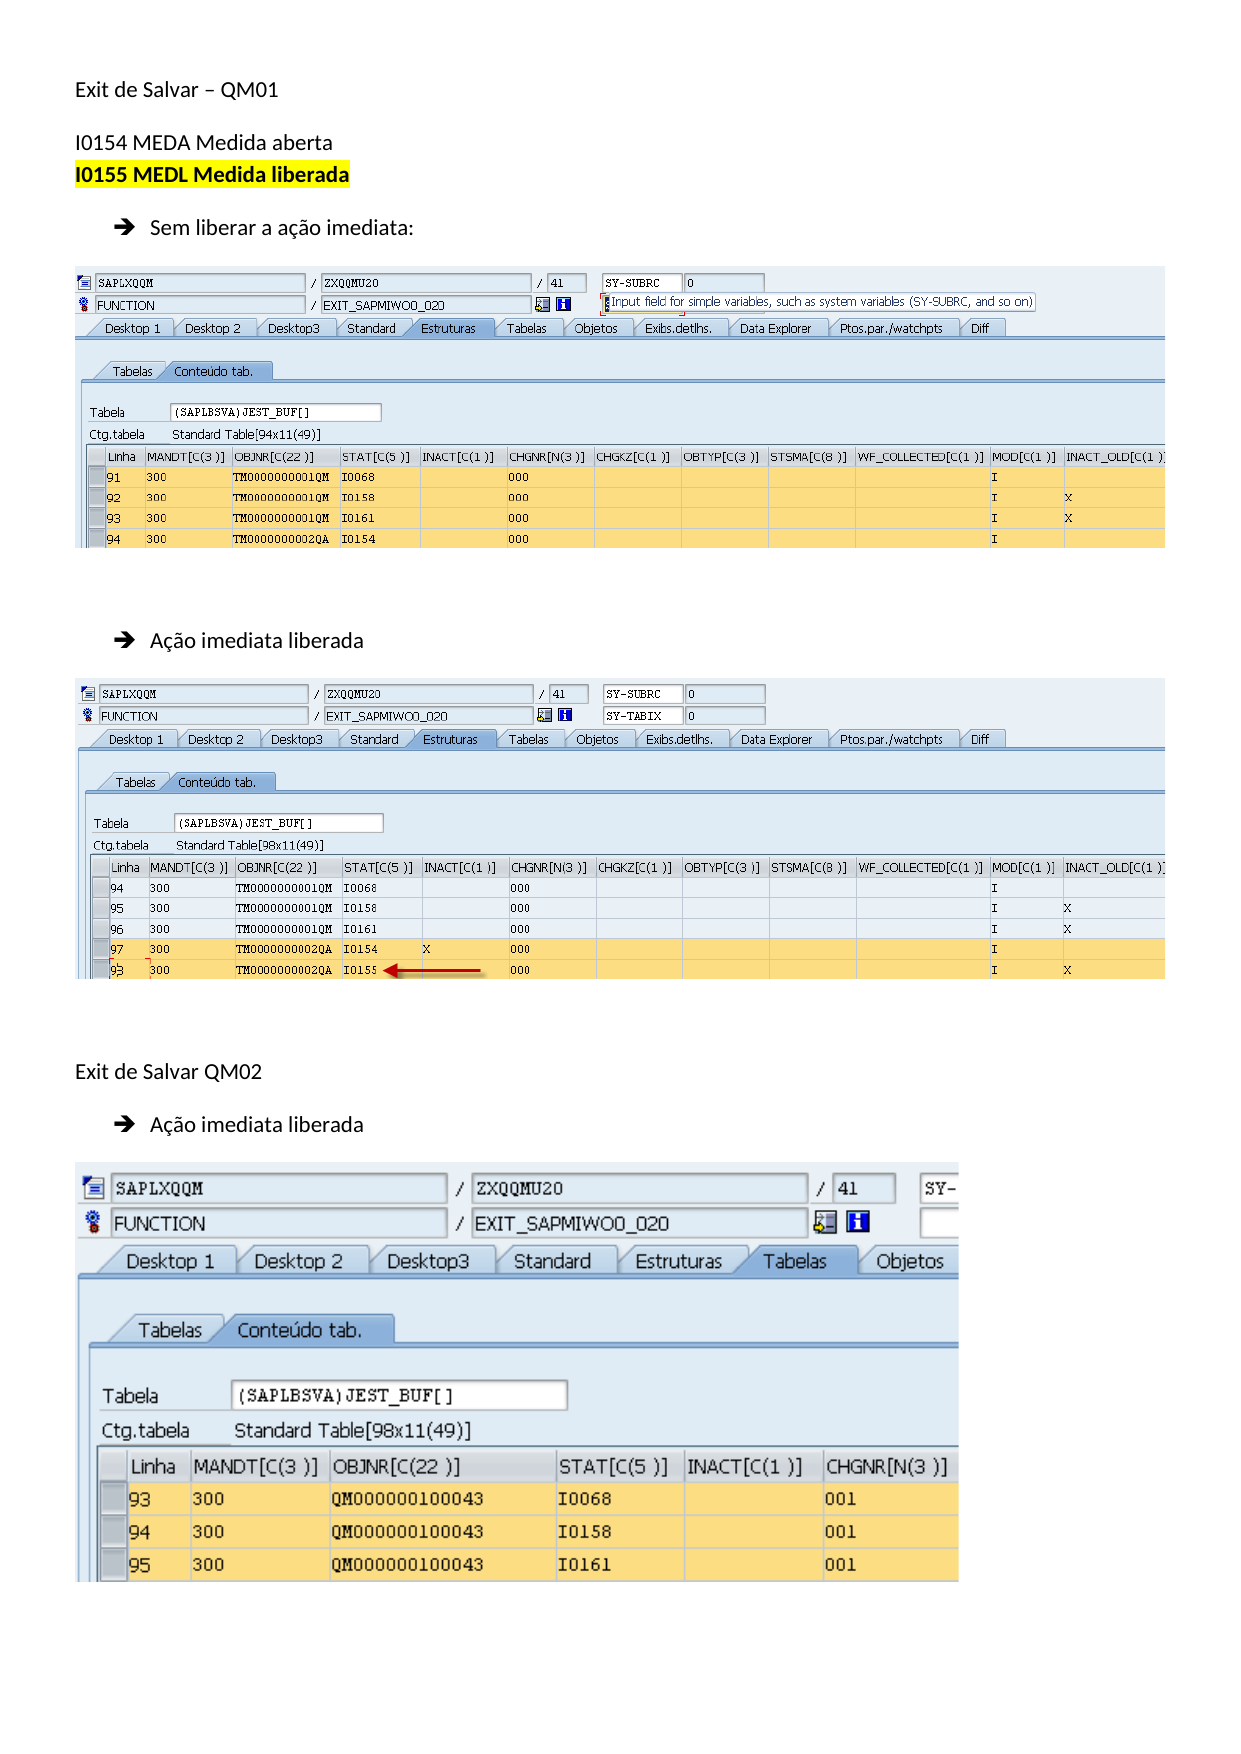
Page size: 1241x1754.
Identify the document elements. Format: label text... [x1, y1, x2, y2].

text Exit de Salvar QM02 [75, 1057, 1165, 1085]
list Sem liberar a ação imediata: [112, 213, 1165, 241]
list Ação imediata liberada [112, 626, 1165, 654]
list Ação imediata liberada [112, 1110, 1165, 1138]
text Exit de Salvar – QM01 [75, 75, 1165, 103]
picture [75, 1162, 959, 1582]
text I0154 MEDA Medida aberta I0155 MEDL Medida liberada [75, 128, 1165, 188]
picture [75, 266, 1166, 548]
picture [75, 678, 1166, 979]
